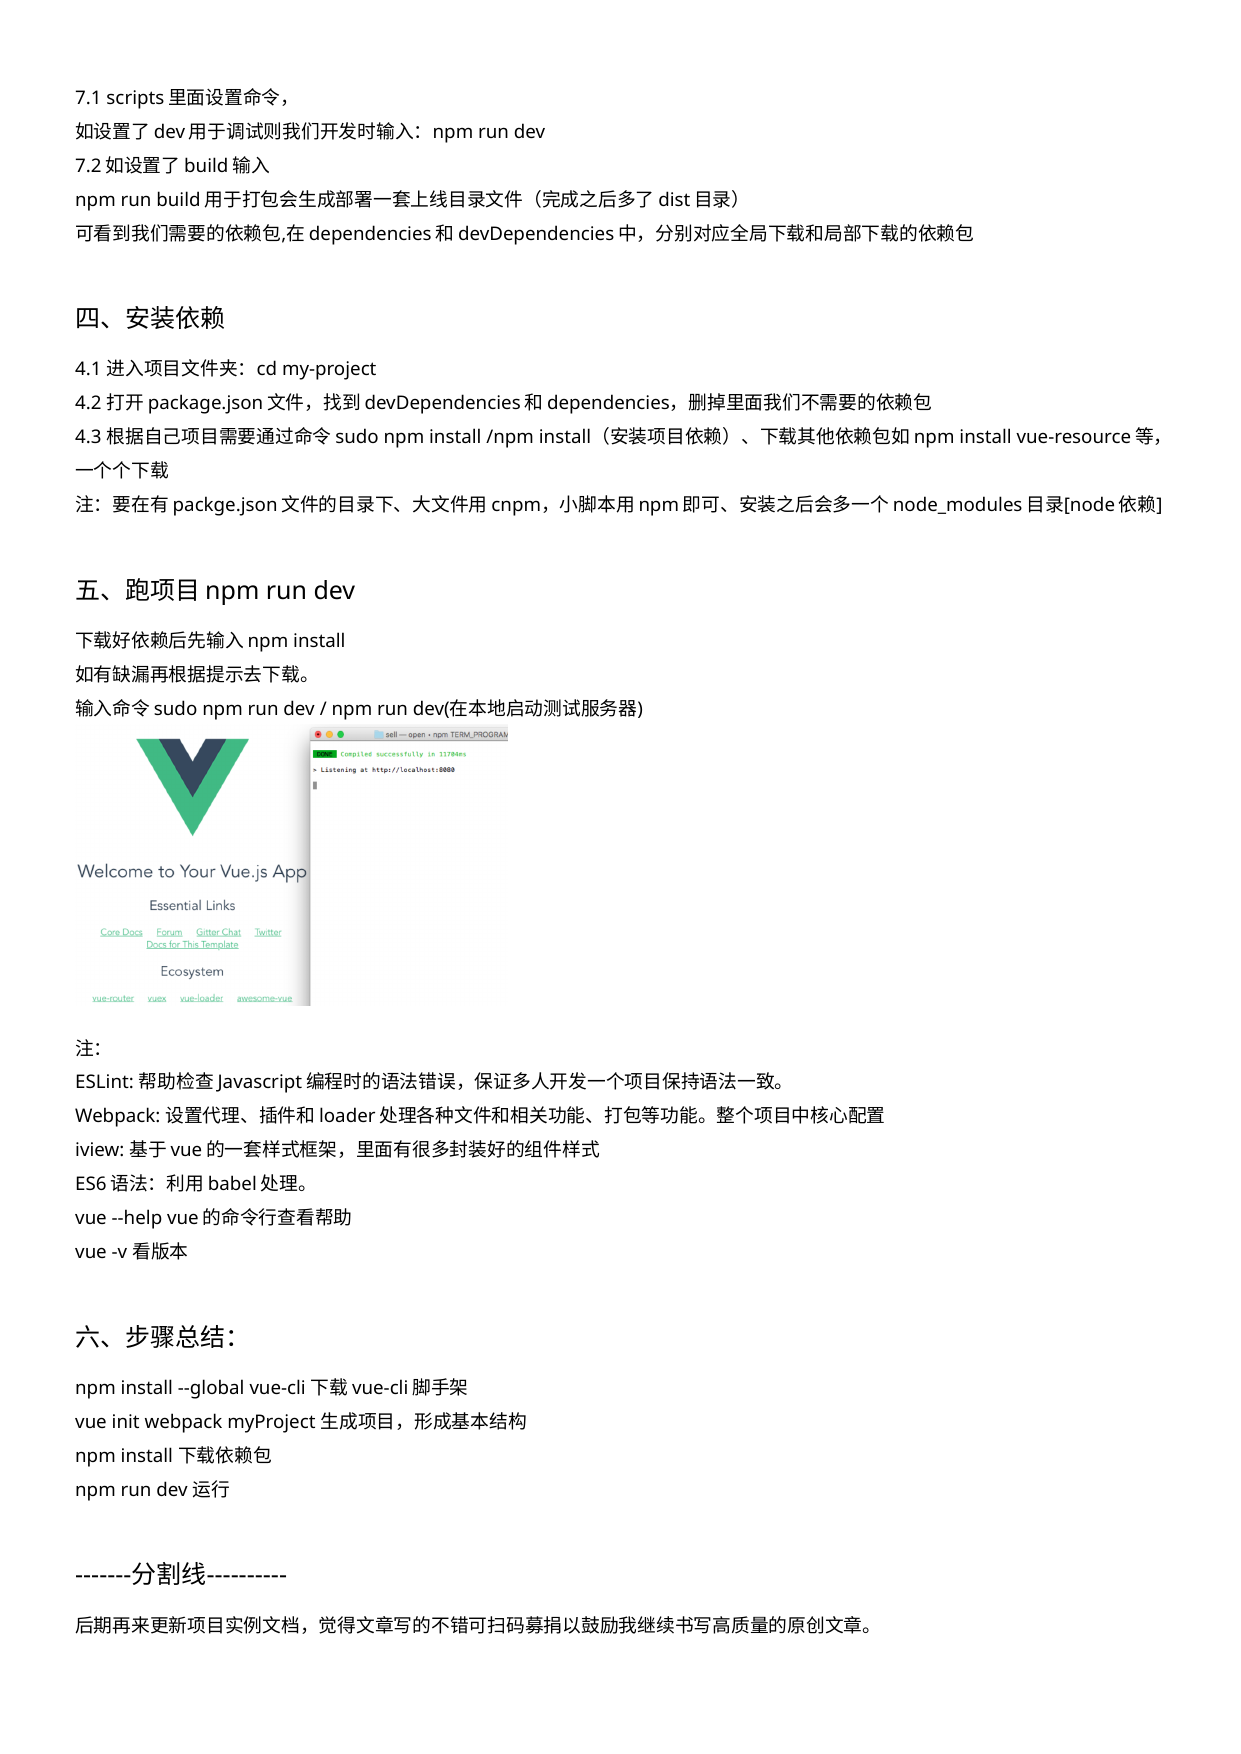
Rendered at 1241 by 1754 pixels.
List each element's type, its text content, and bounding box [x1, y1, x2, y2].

text vue --help vue的命令行查看帮助 [75, 1199, 1165, 1233]
text npm run build用于打包会生成部署一套上线目录文件（完成之后多了dist目录） [75, 181, 1165, 215]
text npm install 下载依赖包 [75, 1437, 1165, 1471]
text Webpack: 设置代理、插件和loader处理各种文件和相关功能、打包等功能。整个项目中核心配置 [75, 1098, 1165, 1132]
text 六、步骤总结： [75, 1301, 1165, 1369]
text 如设置了dev用于调试则我们开发时输入：npm run dev [75, 113, 1165, 147]
picture [75, 724, 508, 1006]
text 7.1 scripts里面设置命令， [75, 79, 1165, 113]
text 7.2如设置了build输入 [75, 147, 1165, 181]
text 4.2 打开package.json文件，找到devDependencies和dependencies，删掉里面我们不需要的依赖包 [75, 384, 1165, 418]
text ESLint: 帮助检查Javascript编程时的语法错误，保证多人开发一个项目保持语法一致。 [75, 1064, 1165, 1098]
text vue -v 看版本 [75, 1233, 1165, 1267]
text 4.3 根据自己项目需要通过命令sudo npm install /npm install（安装项目依赖）、下载其他依赖包如npm install vue-resource等，一个个下载 [75, 418, 1165, 486]
text npm run dev 运行 [75, 1471, 1165, 1505]
text npm install --global vue-cli 下载vue-cli脚手架 [75, 1369, 1165, 1403]
text iview: 基于vue的一套样式框架，里面有很多封装好的组件样式 [75, 1132, 1165, 1166]
text 如有缺漏再根据提示去下载。 [75, 656, 1165, 690]
text 4.1 进入项目文件夹：cd my-project [75, 351, 1165, 384]
text 五、跑项目npm run dev [75, 554, 1165, 622]
text 后期再来更新项目实例文档，觉得文章写的不错可扫码募捐以鼓励我继续书写高质量的原创文章。 [75, 1607, 1165, 1641]
text 四、安装依赖 [75, 283, 1165, 351]
text 可看到我们需要的依赖包,在dependencies和devDependencies中，分别对应全局下载和局部下载的依赖包 [75, 215, 1165, 249]
text ES6语法：利用babel处理。 [75, 1166, 1165, 1199]
text 注：要在有packge.json文件的目录下、大文件用cnpm，小脚本用npm即可、安装之后会多一个node_modules目录[node依赖] [75, 486, 1165, 520]
text 输入命令sudo npm run dev / npm run dev(在本地启动测试服务器) [75, 690, 1165, 724]
text 下载好依赖后先输入npm install [75, 622, 1165, 656]
text vue init webpack myProject 生成项目，形成基本结构 [75, 1403, 1165, 1437]
text -------分割线---------- [75, 1539, 1165, 1607]
text 注： [75, 1030, 1165, 1064]
